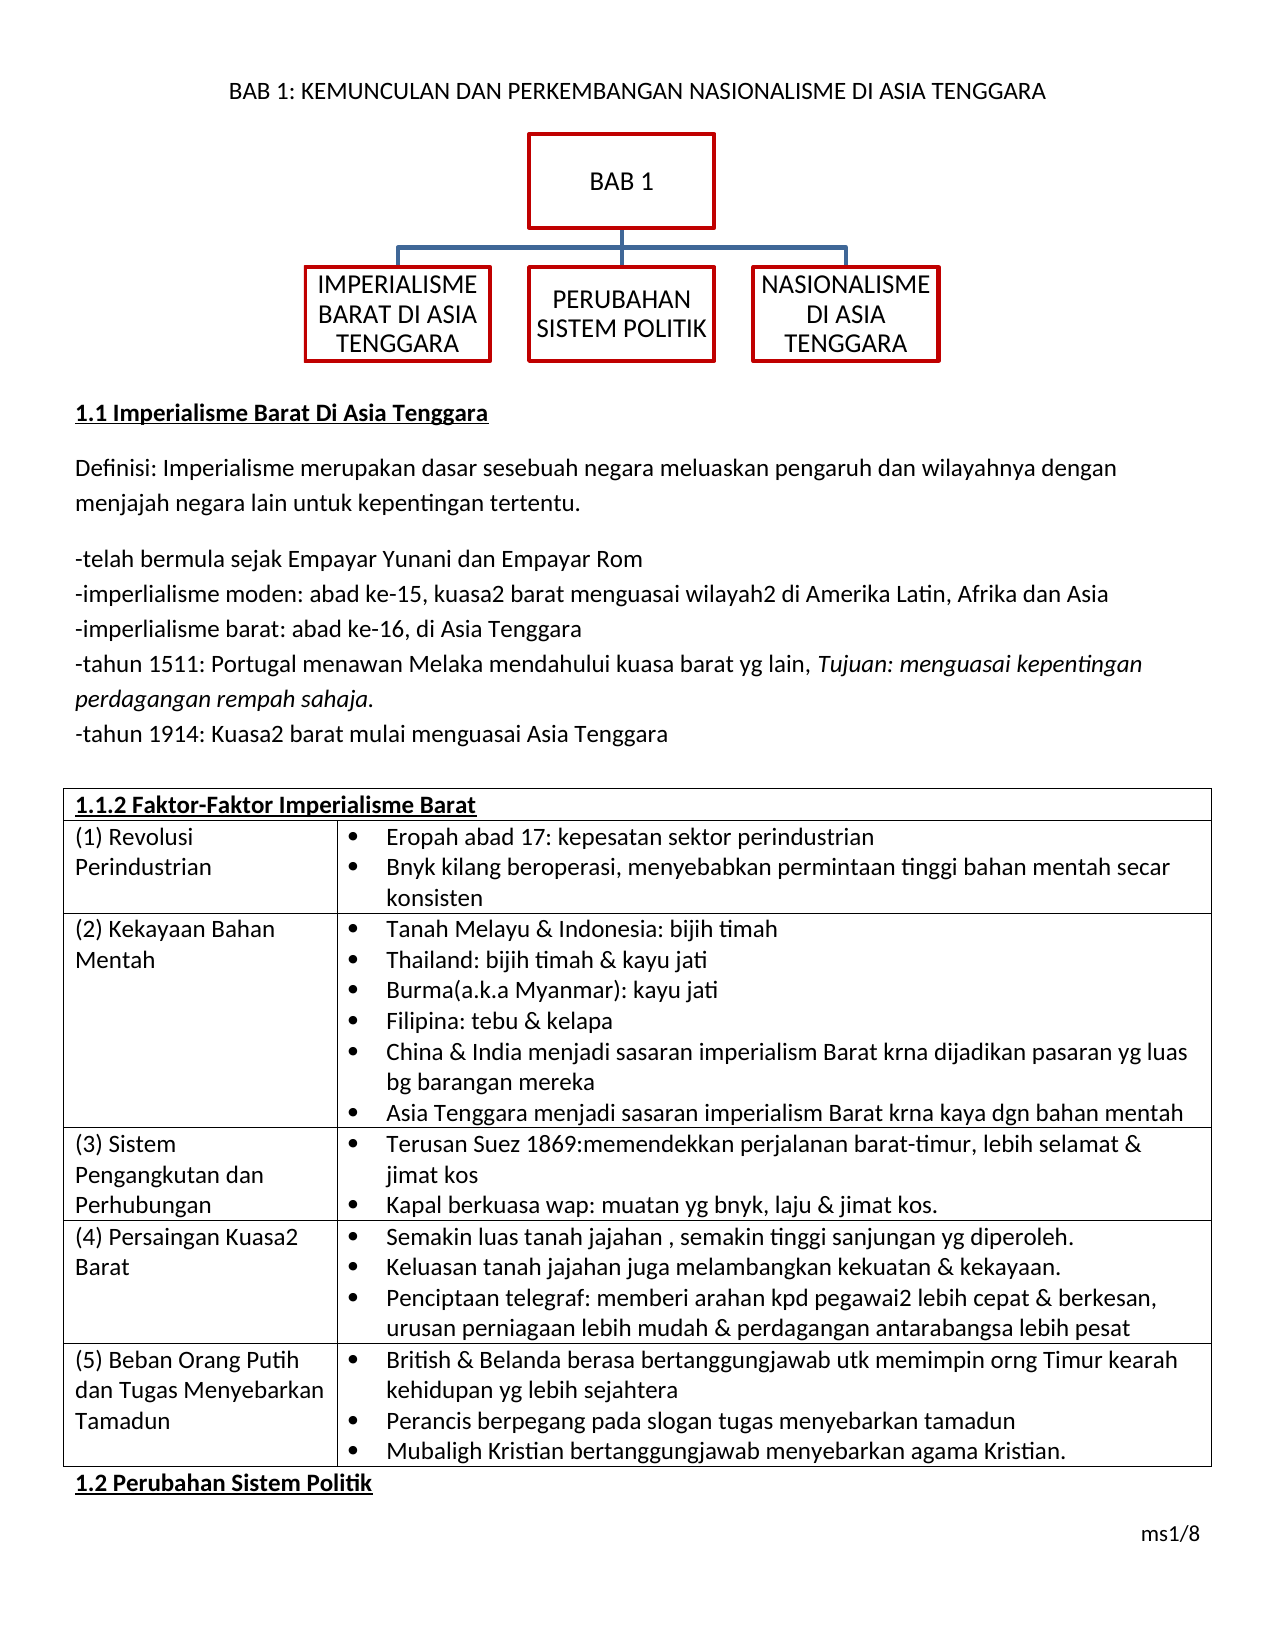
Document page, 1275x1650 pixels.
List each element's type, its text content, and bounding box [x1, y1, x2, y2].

table_cell (2) Kekayaan Bahan Mentah [64, 914, 337, 1127]
table_cell (4) Persaingan Kuasa2 Barat [64, 1221, 337, 1343]
text -telah bermula sejak Empayar Yunani dan Empayar Rom [75, 543, 1200, 574]
text 1.2 Perubahan Sistem Politik [75, 1467, 1200, 1498]
table_cell (1) Revolusi Perindustrian [64, 821, 337, 912]
text -tahun 1511: Portugal menawan Melaka mendahului kuasa barat yg lain, Tujuan: menguasai kepentingan perdagangan rempah sahaja. [75, 648, 1200, 714]
table_cell Eropah abad 17: kepesatan sektor perindustrian Bnyk kilang beroperasi, menyebabkan permintaan tinggi bahan mentah secar konsisten [338, 821, 1211, 912]
table_cell British & Belanda berasa bertanggungjawab utk memimpin orng Timur kearah kehidupan yg lebih sejahtera Perancis berpegang pada slogan tugas menyebarkan tamadun Mubaligh Kristian bertanggungjawab menyebarkan agama Kristian. [338, 1344, 1211, 1466]
table_cell Tanah Melayu & Indonesia: bijih timah Thailand: bijih timah & kayu jati Burma(a.k.a Myanmar): kayu jati Filipina: tebu & kelapa China & India menjadi sasaran imperialism Barat krna dijadikan pasaran yg luas bg barangan mereka Asia Tenggara menjadi sasaran imperialism Barat krna kaya dgn bahan mentah [338, 914, 1211, 1127]
text BAB 1: KEMUNCULAN DAN PERKEMBANGAN NASIONALISME DI ASIA TENGGARA [75, 75, 1200, 106]
table_cell Semakin luas tanah jajahan , semakin tinggi sanjungan yg diperoleh. Keluasan tanah jajahan juga melambangkan kekuatan & kekayaan. Penciptaan telegraf: memberi arahan kpd pegawai2 lebih cepat & berkesan, urusan perniagaan lebih mudah & perdagangan antarabangsa lebih pesat [338, 1221, 1211, 1343]
text -tahun 1914: Kuasa2 barat mulai menguasai Asia Tenggara [75, 718, 1200, 749]
text -imperlialisme moden: abad ke-15, kuasa2 barat menguasai wilayah2 di Amerika Latin, Afrika dan Asia [75, 578, 1200, 609]
table_cell (3) Sistem Pengangkutan dan Perhubungan [64, 1128, 337, 1220]
table_cell (5) Beban Orang Putih dan Tugas Menyebarkan Tamadun [64, 1344, 337, 1466]
text Definisi: Imperialisme merupakan dasar sesebuah negara meluaskan pengaruh dan wilayahnya dengan menjajah negara lain untuk kepentingan tertentu. [75, 452, 1200, 518]
table_cell Terusan Suez 1869:memendekkan perjalanan barat-timur, lebih selamat & jimat kos Kapal berkuasa wap: muatan yg bnyk, laju & jimat kos. [338, 1128, 1211, 1220]
text 1.1 Imperialisme Barat Di Asia Tenggara [75, 397, 1200, 427]
table_header 1.1.2 Faktor-Faktor Imperialisme Barat [64, 789, 1211, 820]
text -imperlialisme barat: abad ke-16, di Asia Tenggara [75, 613, 1200, 644]
